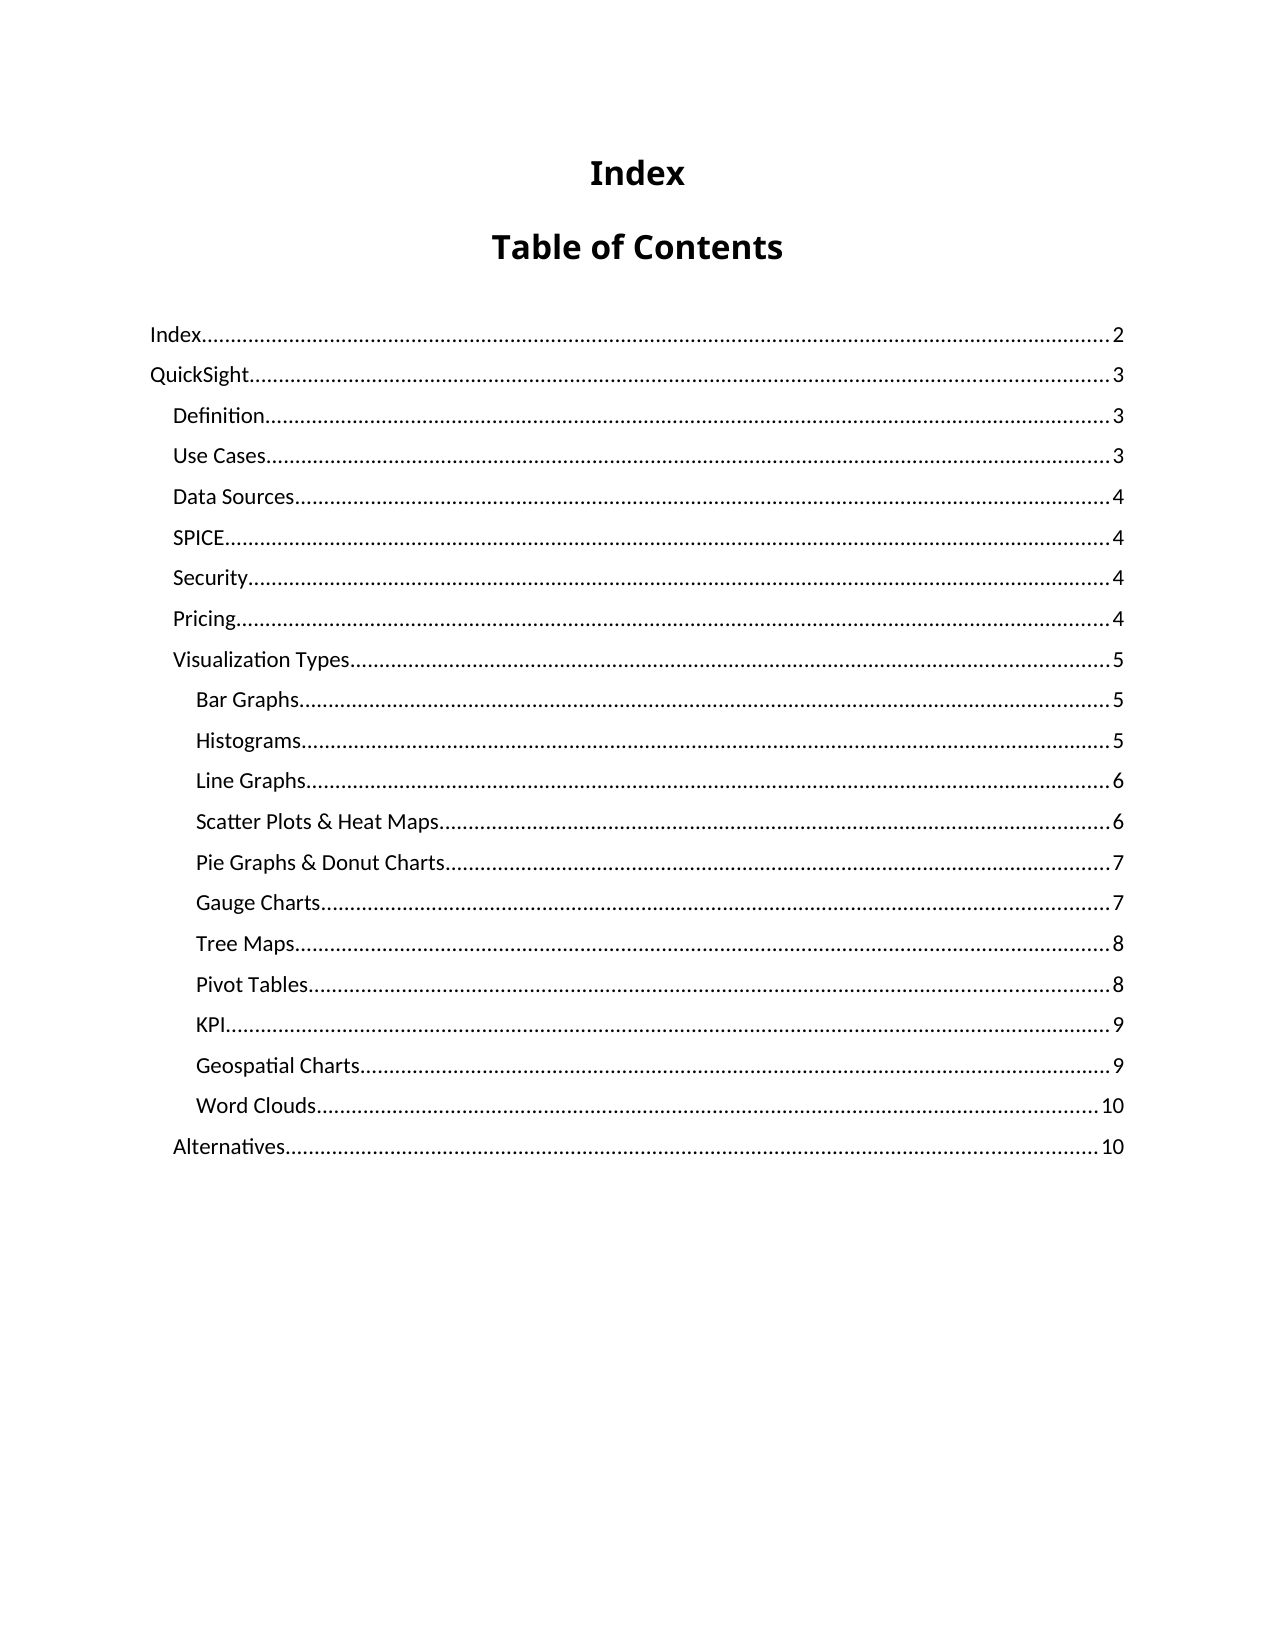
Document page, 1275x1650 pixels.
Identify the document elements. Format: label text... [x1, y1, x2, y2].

subtitle Index [150, 150, 1125, 195]
